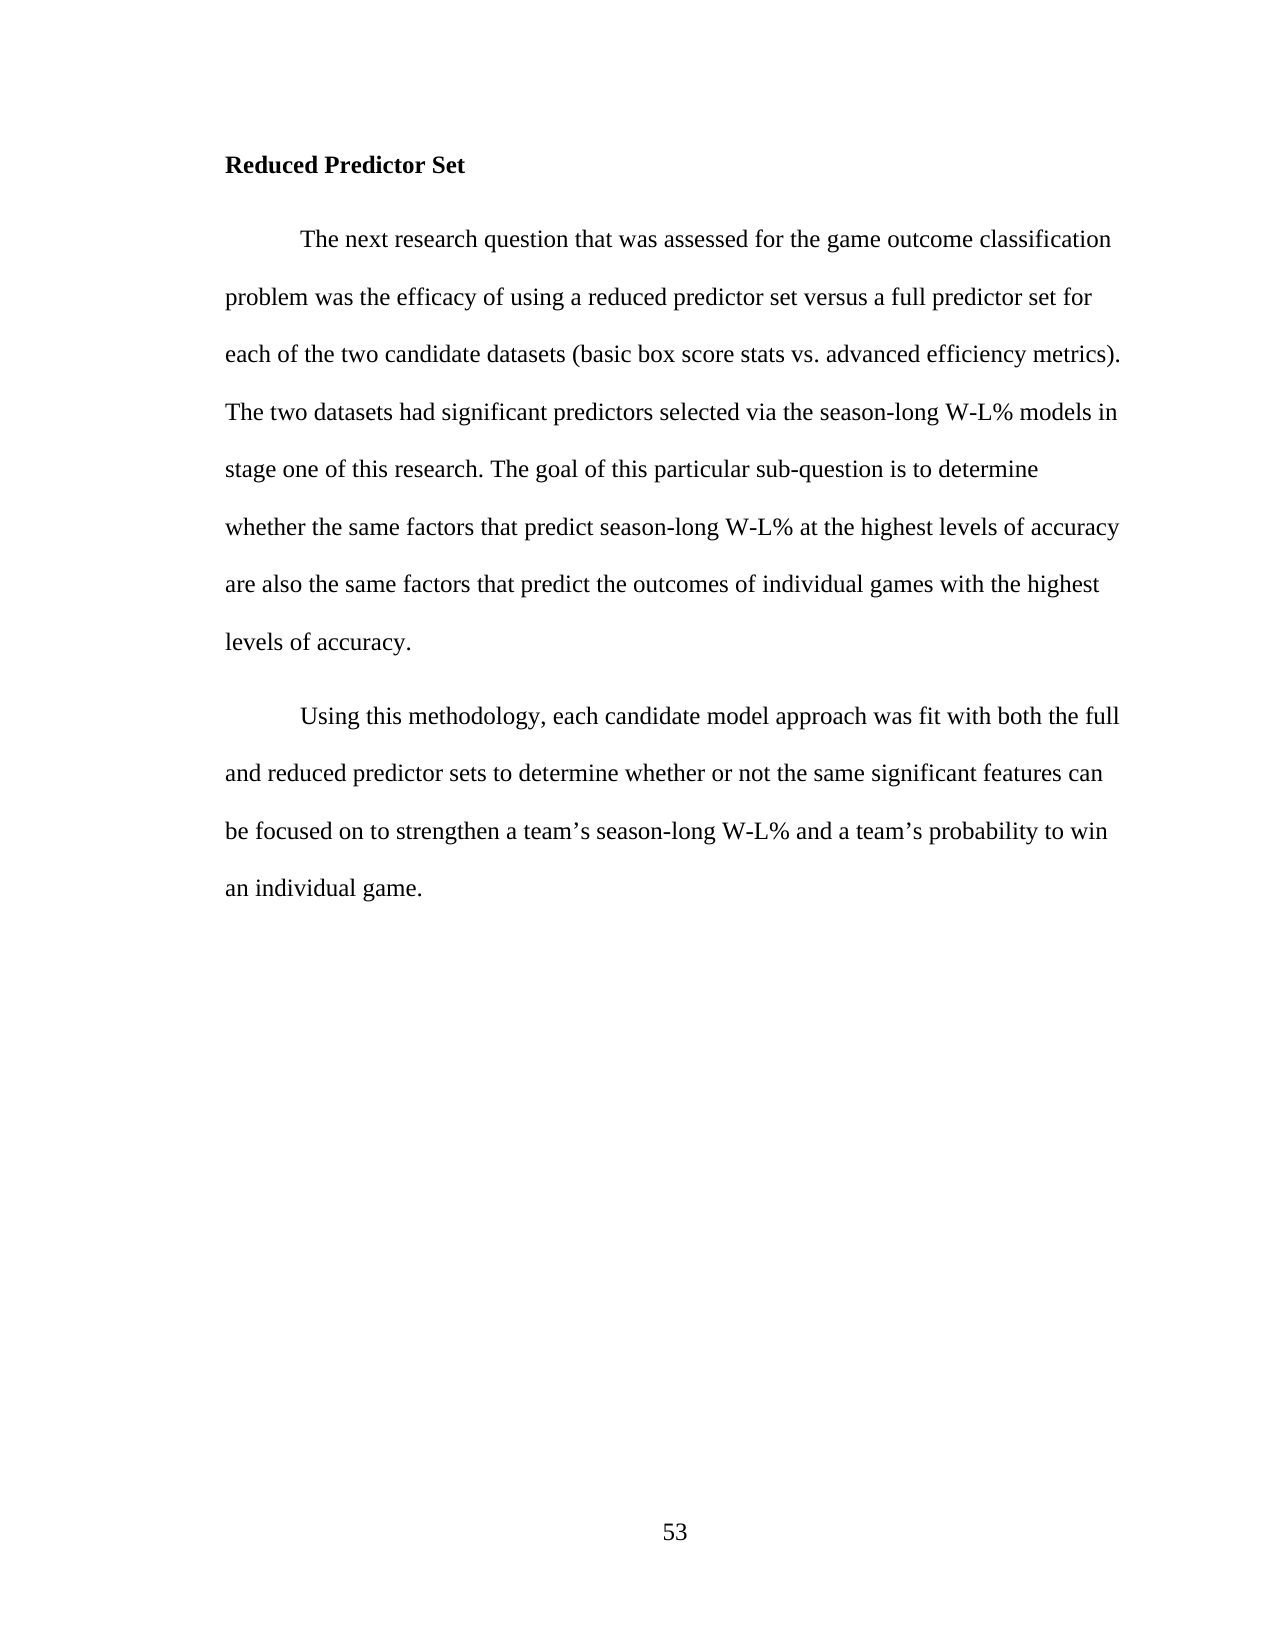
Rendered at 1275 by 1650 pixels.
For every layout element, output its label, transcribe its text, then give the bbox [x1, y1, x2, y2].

text The next research question that was assessed for the game outcome classification problem was the efficacy of using a reduced predictor set versus a full predictor set for each of the two candidate datasets (basic box score stats vs. advanced efficiency metrics). The two datasets had significant predictors selected via the season-long W-L% models in stage one of this research. The goal of this particular sub-question is to determine whether the same factors that predict season-long W-L% at the highest levels of accuracy are also the same factors that predict the outcomes of individual games with the highest levels of accuracy. [225, 224, 1125, 655]
text Using this methodology, each candidate model approach was fit with both the full and reduced predictor sets to determine whether or not the same significant features can be focused on to strengthen a team’s season-long W-L% and a team’s probability to win an individual game. [225, 701, 1125, 902]
text Reduced Predictor Set [225, 150, 1125, 179]
